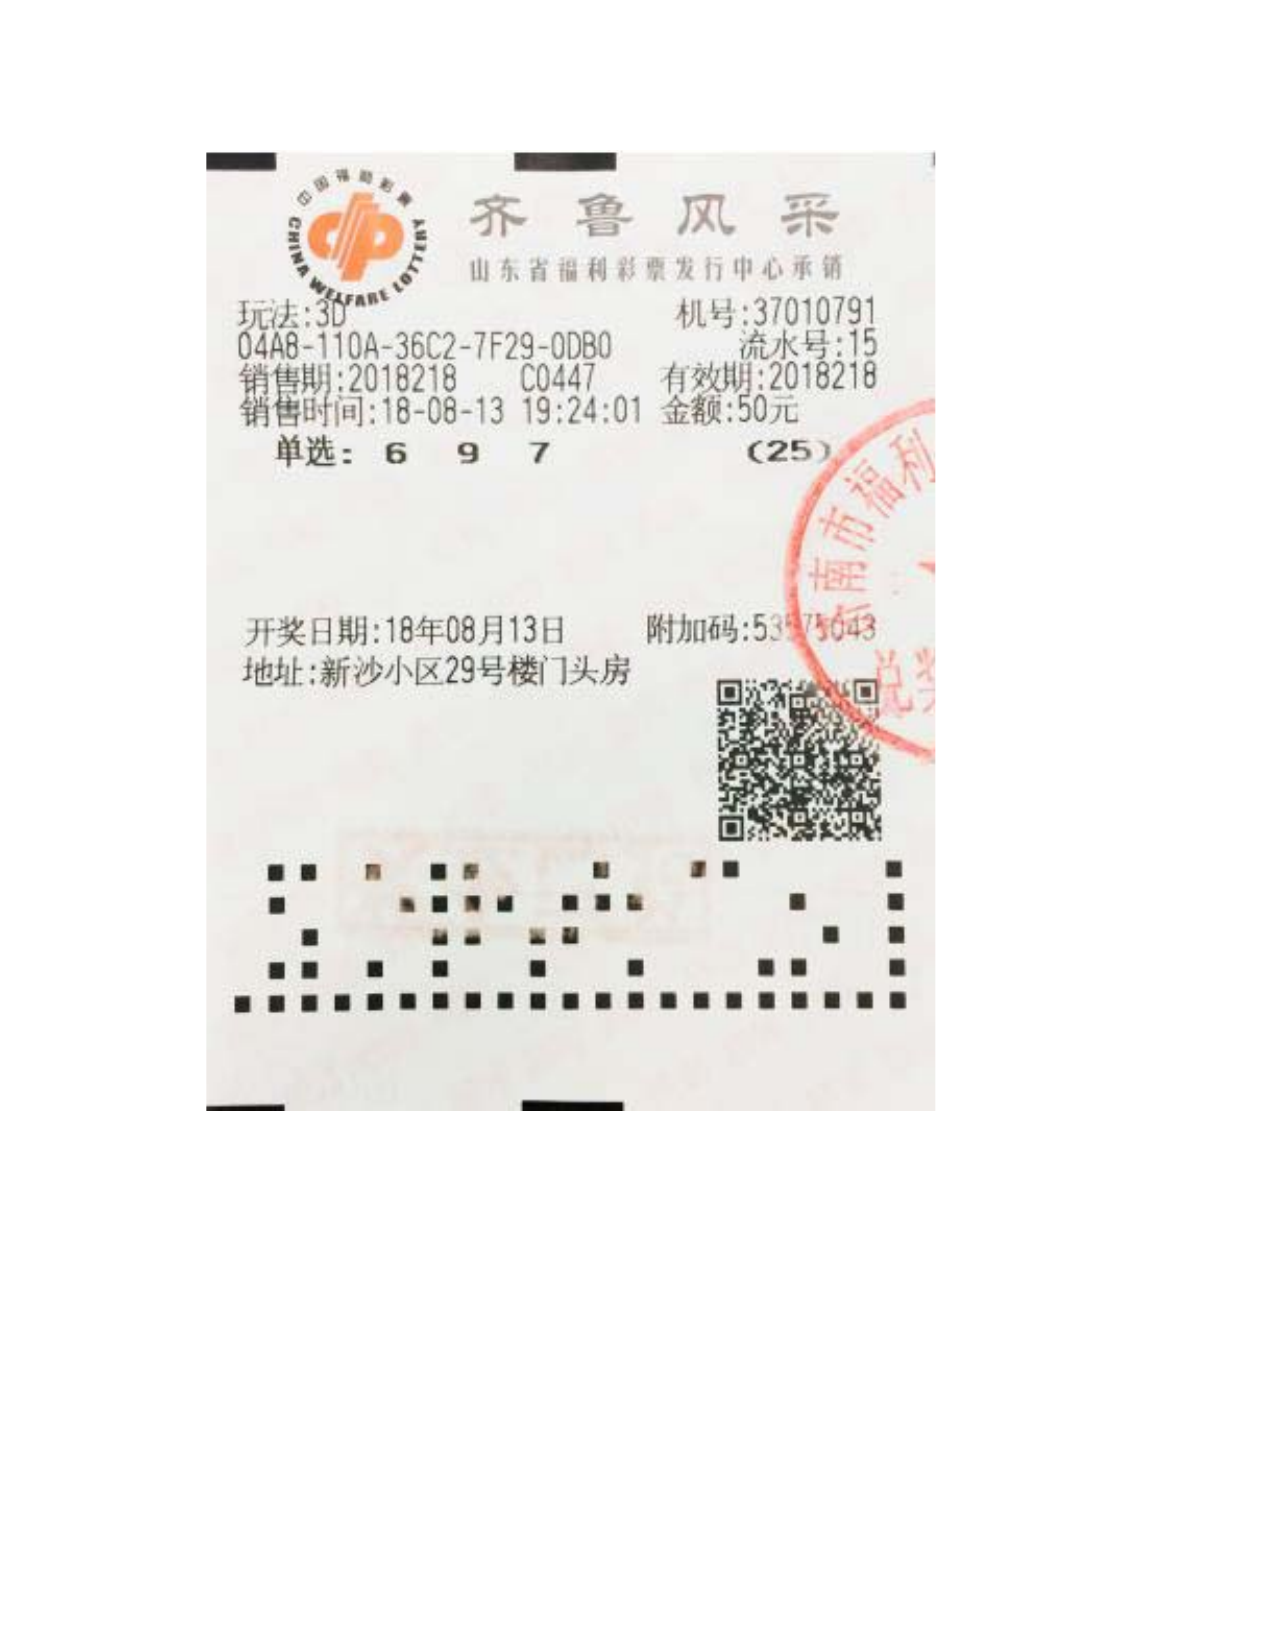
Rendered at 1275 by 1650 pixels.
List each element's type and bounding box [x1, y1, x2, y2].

picture [206, 150, 936, 1111]
